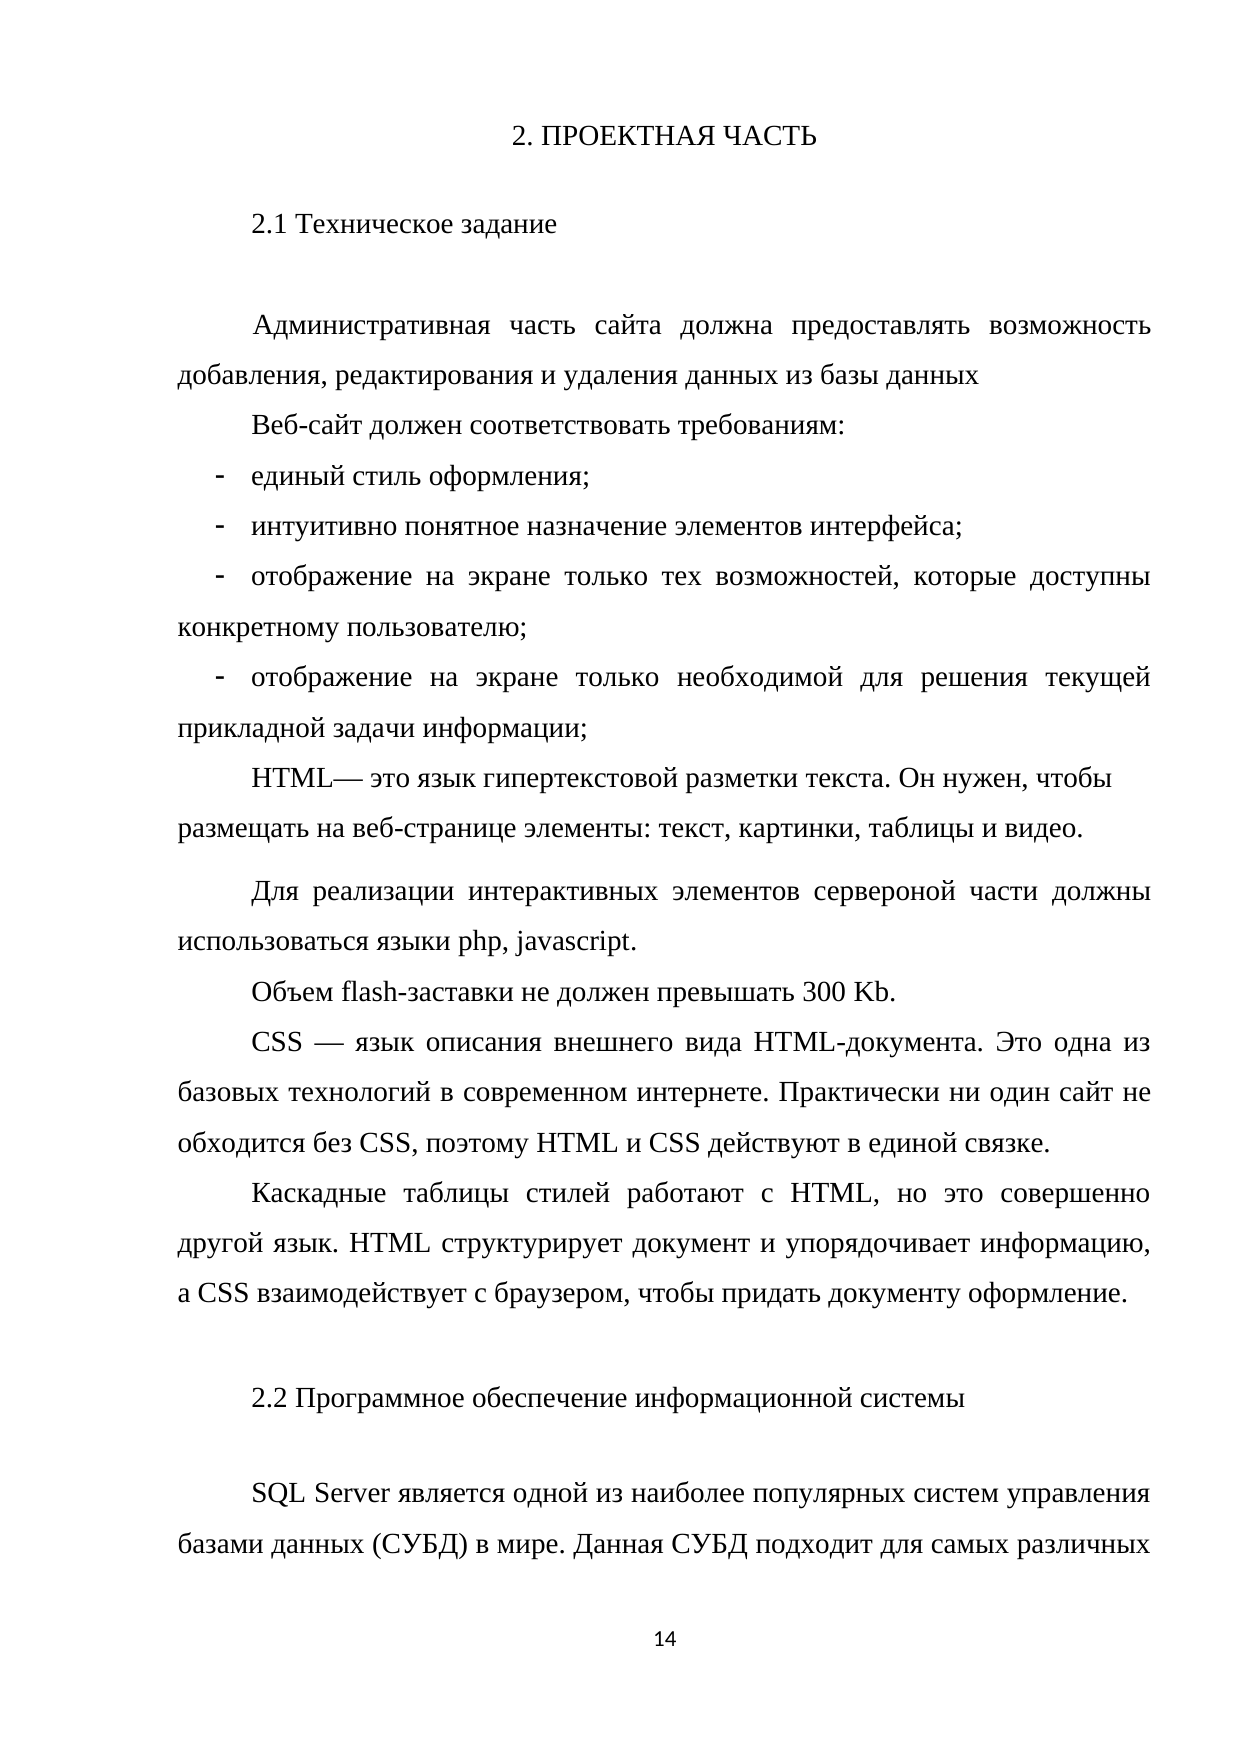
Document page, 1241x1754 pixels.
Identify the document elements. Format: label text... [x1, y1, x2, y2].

subtitle 2. ПРОЕКТНАЯ ЧАСТЬ [177, 118, 1152, 152]
list единый стиль оформления; [177, 458, 1152, 491]
subtitle 2.2 Программное обеспечение информационной системы [177, 1380, 1152, 1414]
list отображение на экране только необходимой для решения текущей прикладной задачи информации; [177, 659, 1152, 743]
text Объем flash-заставки не должен превышать 300 Kb. [177, 974, 1152, 1007]
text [177, 1476, 1152, 1559]
text Веб-сайт должен соответствовать требованиям: [177, 407, 1152, 441]
list интуитивно понятное назначение элементов интерфейса; [177, 508, 1152, 542]
text CSS — язык описания внешнего вида HTML-документа. Это одна из базовых технологий в современном интернете. Практически ни один сайт не обходится без CSS, поэтому HTML и CSS действуют в единой связке. [177, 1024, 1152, 1158]
text Каскадные таблицы стилей работают с HTML, но это совершенно другой язык. HTML структурирует документ и упорядочивает информацию, а CSS взаимодействует с браузером, чтобы придать документу оформление. [177, 1175, 1152, 1309]
text HTML— это язык гипертекстовой разметки текста. Он нужен, чтобы размещать на веб-странице элементы: текст, картинки, таблицы и видео. [177, 760, 1152, 844]
list отображение на экране только тех возможностей, которые доступны конкретному пользователю; [177, 558, 1152, 642]
subtitle 2.1 Техническое задание [177, 206, 1152, 240]
text Для реализации интерактивных элементов сервероной части должны использоваться языки php, javascript. [177, 873, 1152, 957]
text Административная часть сайта должна предоставлять возможность добавления, редактирования и удаления данных из базы данных [177, 307, 1152, 391]
